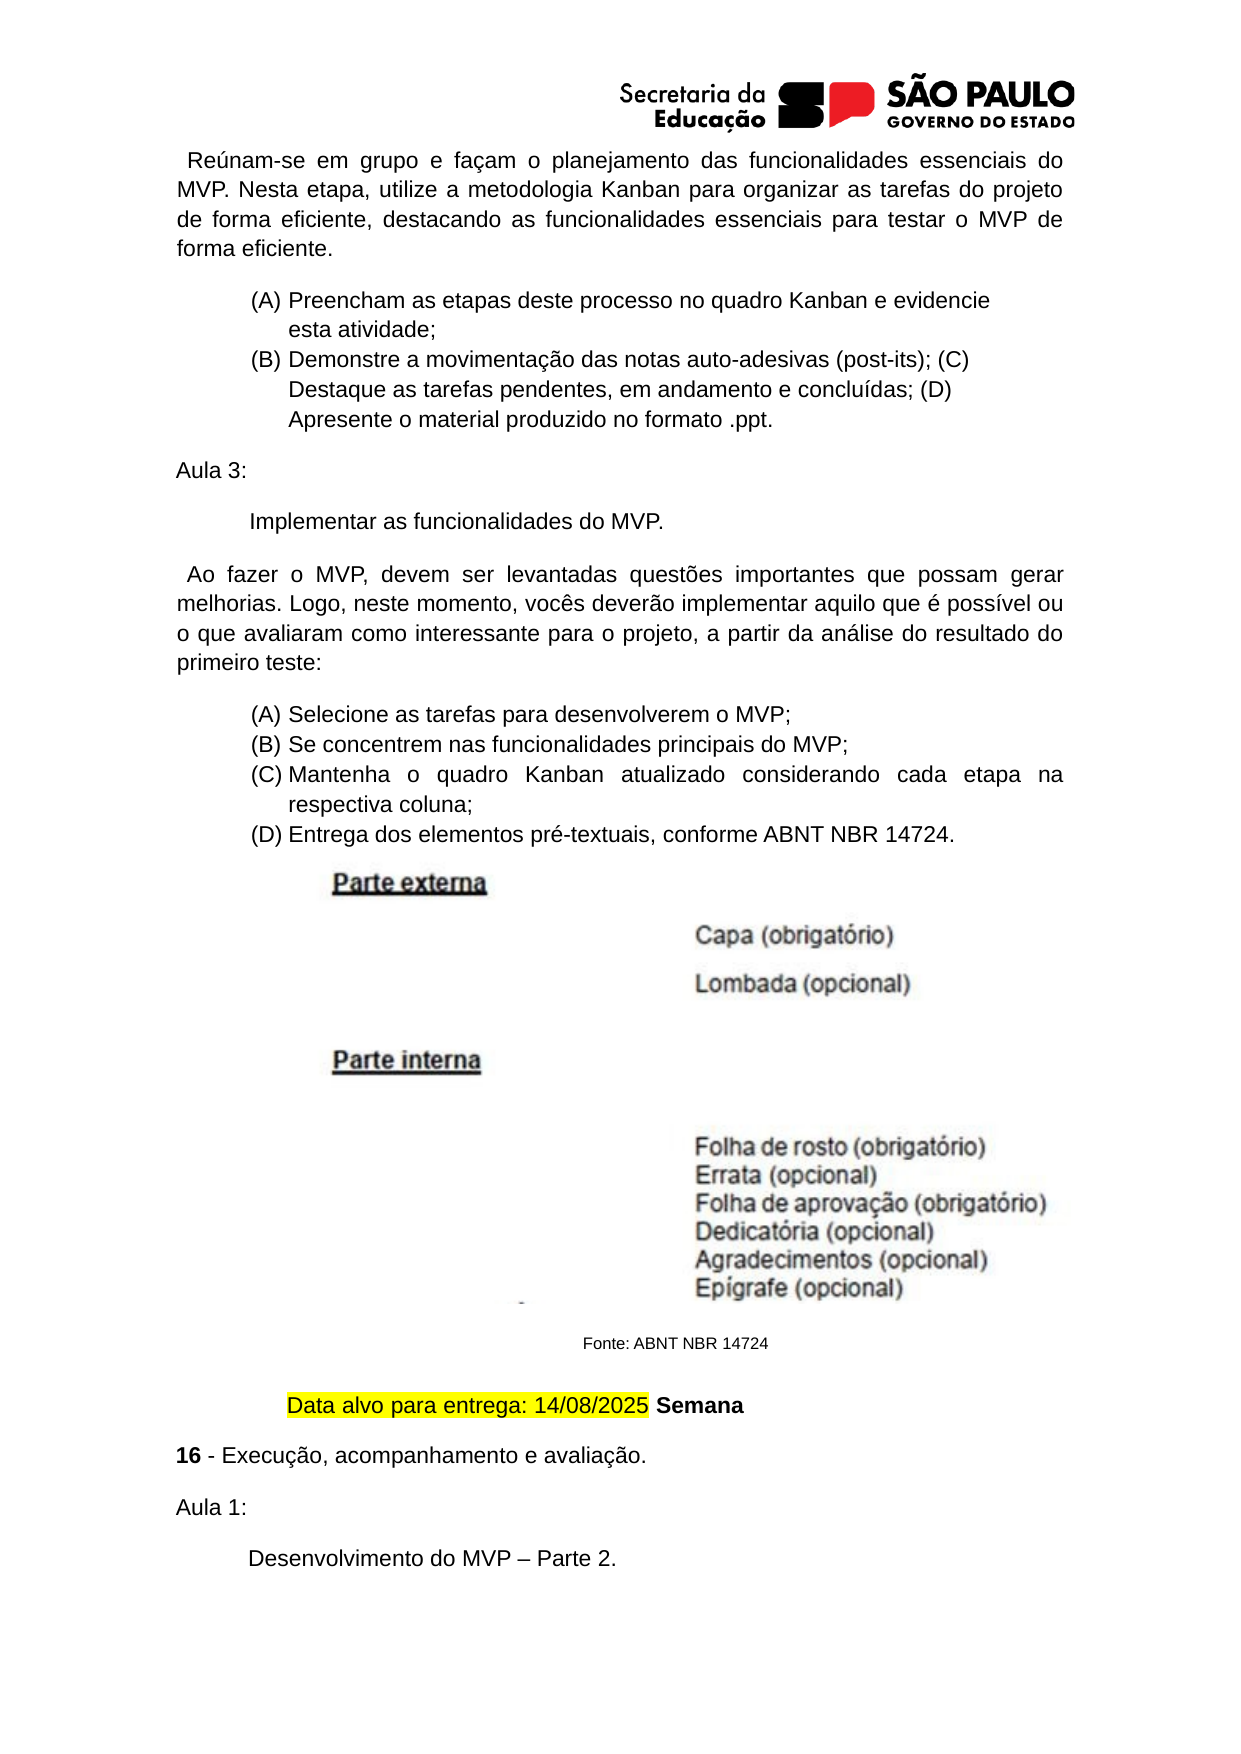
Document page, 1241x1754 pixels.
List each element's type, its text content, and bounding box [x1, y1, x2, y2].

picture [295, 850, 1146, 1304]
text Implementar as funcionalidades do MVP. [176, 508, 1145, 534]
text Ao fazer o MVP, devem ser levantadas questões importantes que possam gerar melhorias. Logo, neste momento, vocês deverão implementar aquilo que é possível ou o que avaliaram como interessante para o projeto, a partir da análise do resultado do primeiro teste: [176, 561, 1064, 676]
text Aula 3: [176, 457, 1064, 483]
list Se concentrem nas funcionalidades principais do MVP; [251, 731, 1064, 757]
picture [620, 73, 1075, 133]
text Reúnam-se em grupo e façam o planejamento das funcionalidades essenciais do MVP. Nesta etapa, utilize a metodologia Kanban para organizar as tarefas do projeto de forma eficiente, destacando as funcionalidades essenciais para testar o MVP de forma eficiente. [176, 147, 1064, 262]
text Desenvolvimento do MVP – Parte 2. [176, 1545, 1145, 1571]
list Preencham as etapas deste processo no quadro Kanban e evidencie esta atividade; [251, 287, 1008, 342]
text Aula 1: [176, 1494, 1064, 1520]
list Selecione as tarefas para desenvolverem o MVP; [251, 701, 1064, 727]
list Entrega dos elementos pré-textuais, conforme ABNT NBR 14724. [251, 821, 1064, 847]
text Data alvo para entrega: 14/08/2025 Semana 16 - Execução, acompanhamento e avaliação. [176, 1392, 744, 1469]
list Mantenha o quadro Kanban atualizado considerando cada etapa na respectiva coluna; [251, 761, 1064, 817]
text Fonte: ABNT NBR 14724 [206, 1334, 1145, 1353]
list Demonstre a movimentação das notas auto-adesivas (post-its); (C) Destaque as tarefas pendentes, em andamento e concluídas; (D) Apresente o material produzido no formato .ppt. [251, 346, 1008, 432]
